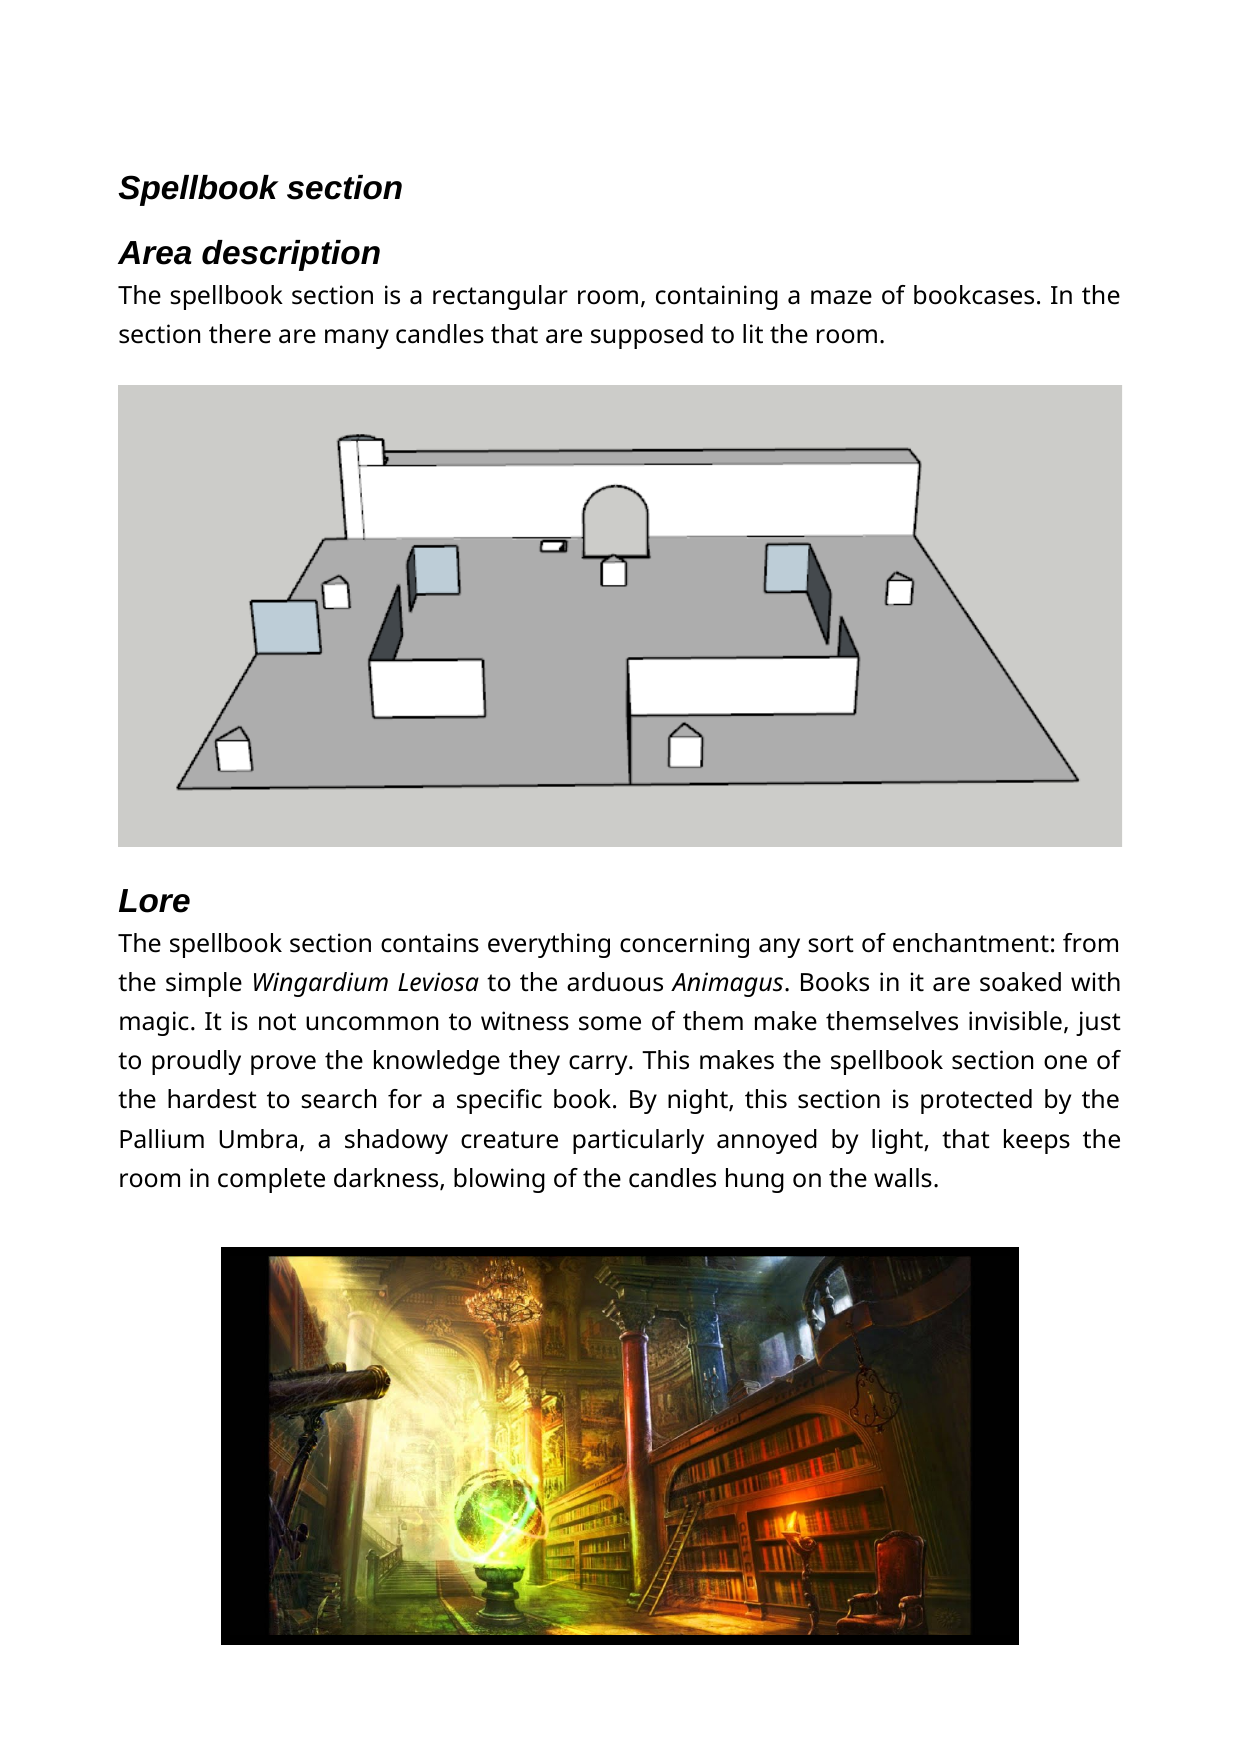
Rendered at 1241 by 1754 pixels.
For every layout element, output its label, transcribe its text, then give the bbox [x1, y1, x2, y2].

text The spellbook section is a rectangular room, containing a maze of bookcases. In the section there are many candles that are supposed to lit the room. [118, 278, 1122, 351]
picture [230, 1256, 1010, 1635]
text The spellbook section contains everything concerning any sort of enchantment: from the simple Wingardium Leviosa to the arduous Animagus. Books in it are soaked with magic. It is not uncommon to witness some of them make themselves invisible, just to proudly prove the knowledge they carry. This makes the spellbook section one of the hardest to search for a specific book. By night, this section is protected by the Pallium Umbra, a shadowy creature particularly annoyed by light, that keeps the room in complete darkness, blowing of the candles hung on the walls. [118, 926, 1122, 1194]
picture [118, 385, 1123, 847]
subtitle Spellbook section [118, 168, 1122, 207]
subtitle Lore [118, 881, 1122, 920]
subtitle Area description [118, 233, 1122, 272]
